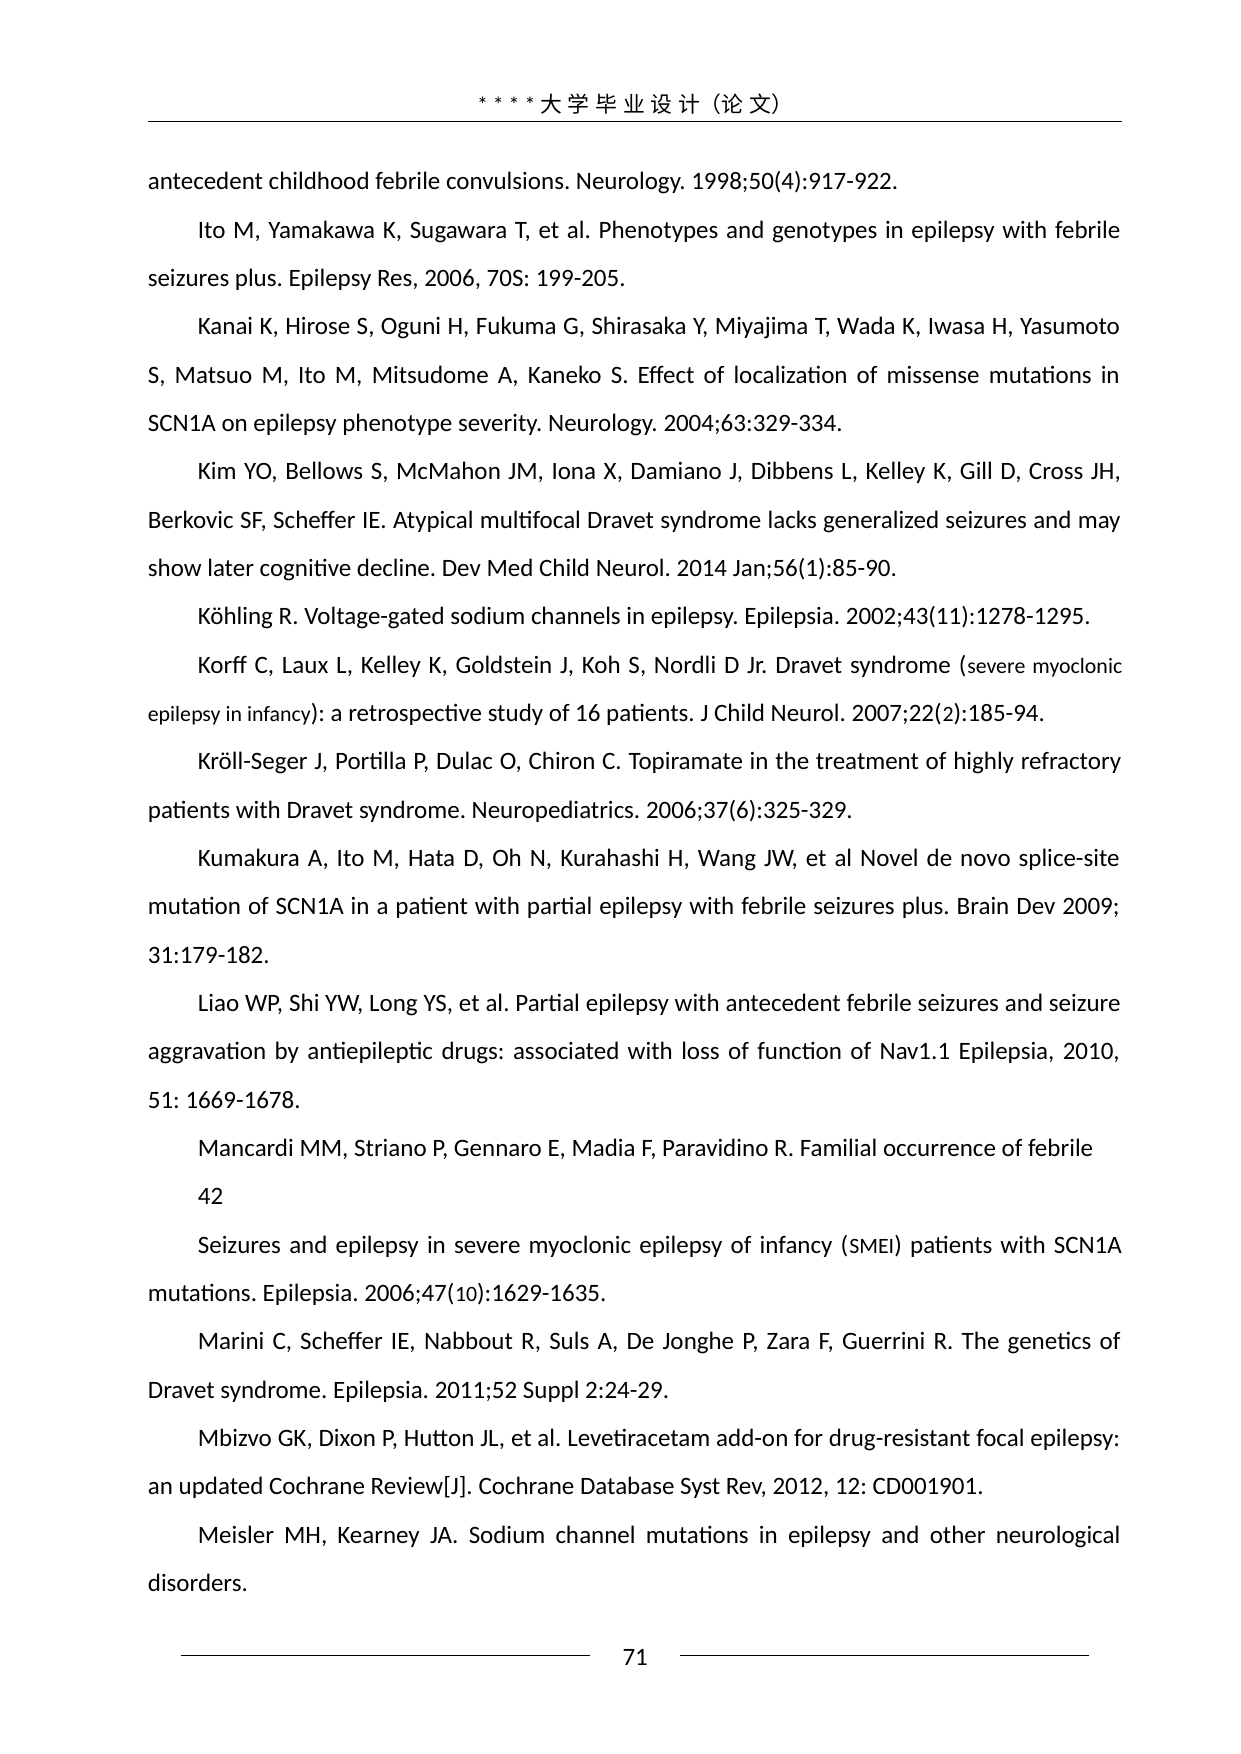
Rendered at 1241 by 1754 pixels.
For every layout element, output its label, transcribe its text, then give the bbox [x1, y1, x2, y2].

text Ito M, Yamakawa K, Sugawara T, et al. Phenotypes and genotypes in epilepsy with febrile seizures plus. Epilepsy Res, 2006, 70S: 199-205. [148, 196, 1122, 293]
text Liao WP, Shi YW, Long YS, et al. Partial epilepsy with antecedent febrile seizures and seizure aggravation by antiepileptic drugs: associated with loss of function of Nav1.1 Epilepsia, 2010, 51: 1669-1678. [148, 969, 1122, 1114]
text Kröll-Seger J, Portilla P, Dulac O, Chiron C. Topiramate in the treatment of highly refractory patients with Dravet syndrome. Neuropediatrics. 2006;37(6):325-329. [148, 728, 1122, 824]
text Kanai K, Hirose S, Oguni H, Fukuma G, Shirasaka Y, Miyajima T, Wada K, Iwasa H, Yasumoto S, Matsuo M, Ito M, Mitsudome A, Kaneko S. Effect of localization of missense mutations in SCN1A on epilepsy phenotype severity. Neurology. 2004;63:329-334. [148, 293, 1122, 438]
text Mancardi MM, Striano P, Gennaro E, Madia F, Paravidino R. Familial occurrence of febrile [148, 1114, 1122, 1163]
text Marini C, Scheffer IE, Nabbout R, Suls A, De Jonghe P, Zara F, Guerrini R. The genetics of Dravet syndrome. Epilepsia. 2011;52 Suppl 2:24-29. [148, 1308, 1122, 1404]
text Köhling R. Voltage-gated sodium channels in epilepsy. Epilepsia. 2002;43(11):1278-1295. [148, 583, 1122, 631]
text Kumakura A, Ito M, Hata D, Oh N, Kurahashi H, Wang JW, et al Novel de novo splice-site mutation of SCN1A in a patient with partial epilepsy with febrile seizures plus. Brain Dev 2009; 31:179-182. [148, 824, 1122, 969]
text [148, 148, 1122, 196]
text Meisler MH, Kearney JA. Sodium channel mutations in epilepsy and other neurological disorders. [148, 1501, 1122, 1598]
text Kim YO, Bellows S, McMahon JM, Iona X, Damiano J, Dibbens L, Kelley K, Gill D, Cross JH, Berkovic SF, Scheffer IE. Atypical multifocal Dravet syndrome lacks generalized seizures and may show later cognitive decline. Dev Med Child Neurol. 2014 Jan;56(1):85-90. [148, 438, 1122, 583]
text Seizures and epilepsy in severe myoclonic epilepsy of infancy (SMEI) patients with SCN1A mutations. Epilepsia. 2006;47(10):1629-1635. [148, 1211, 1122, 1308]
text Korff C, Laux L, Kelley K, Goldstein J, Koh S, Nordli D Jr. Dravet syndrome (severe myoclonic epilepsy in infancy): a retrospective study of 16 patients. J Child Neurol. 2007;22(2):185-94. [148, 631, 1122, 728]
text Mbizvo GK, Dixon P, Hutton JL, et al. Levetiracetam add-on for drug-resistant focal epilepsy: an updated Cochrane Review[J]. Cochrane Database Syst Rev, 2012, 12: CD001901. [148, 1404, 1122, 1501]
text 42 [148, 1163, 1122, 1211]
